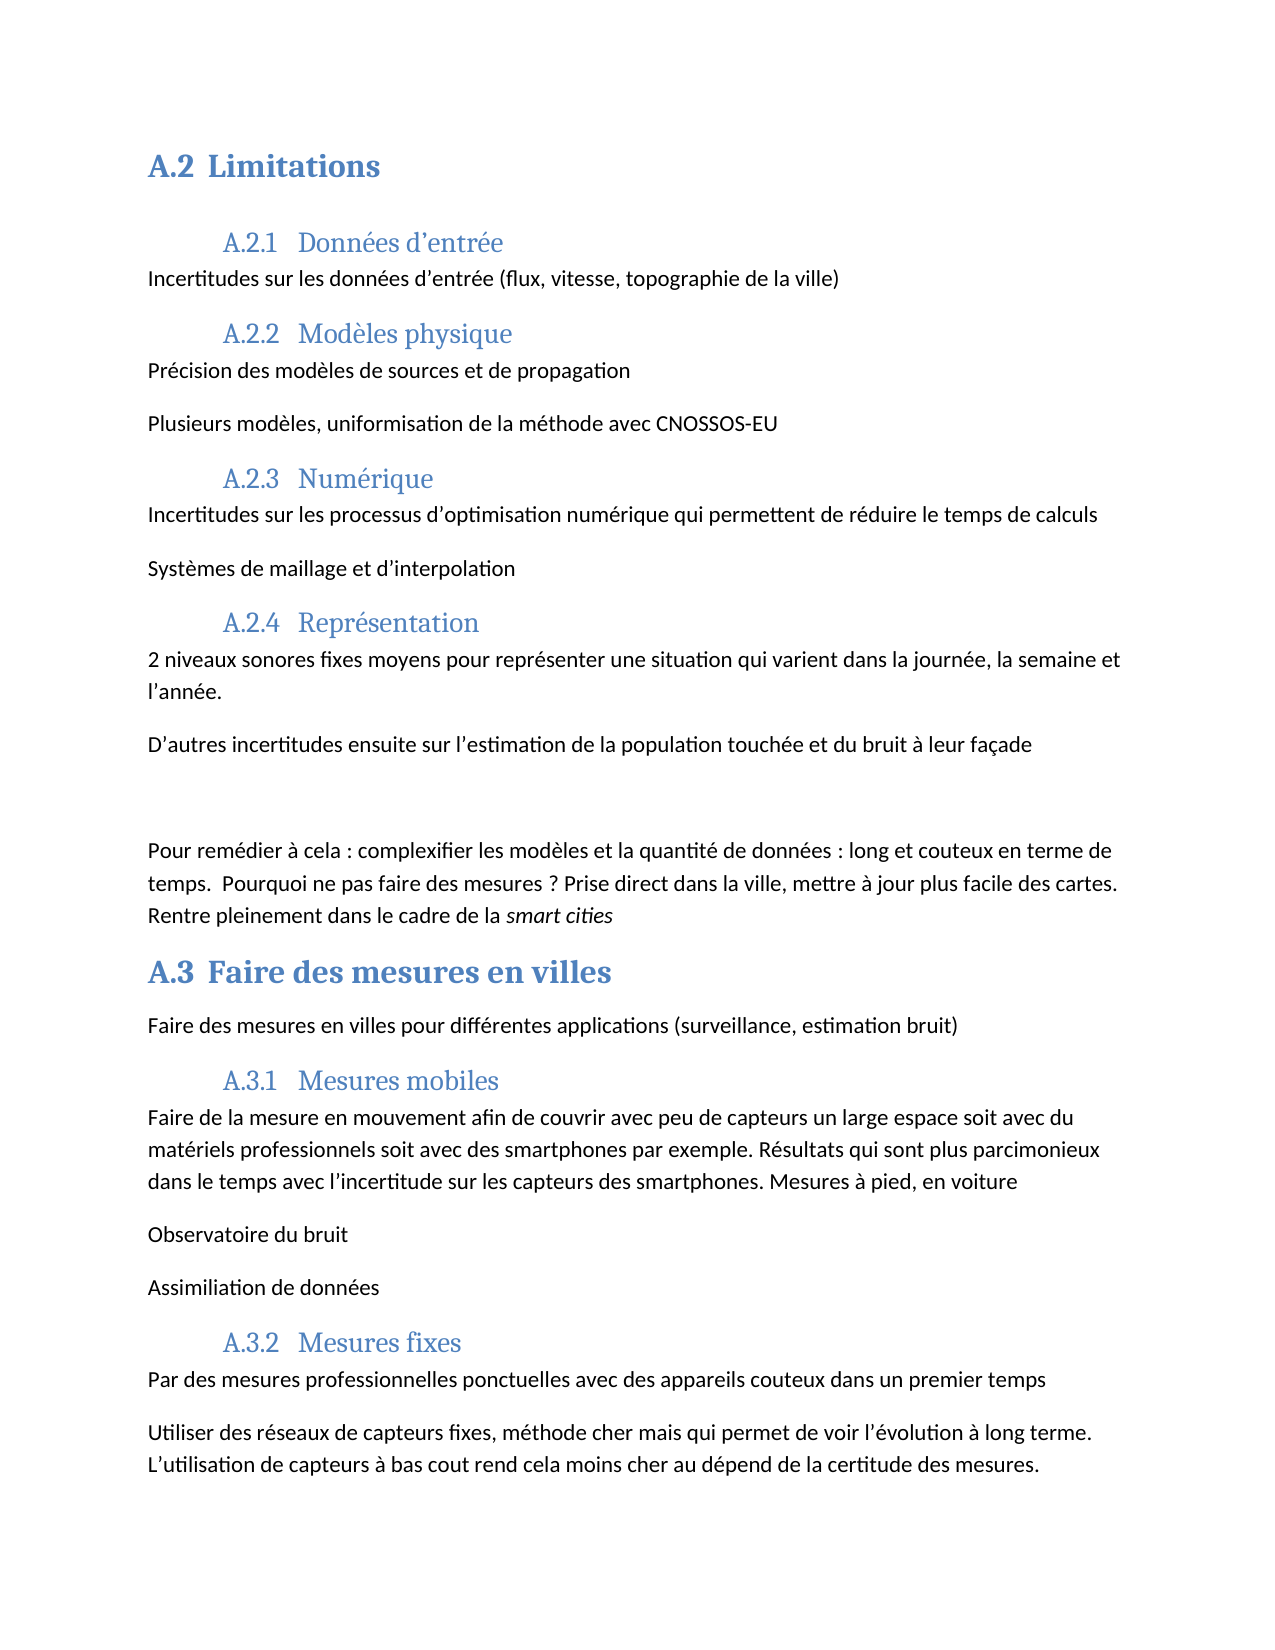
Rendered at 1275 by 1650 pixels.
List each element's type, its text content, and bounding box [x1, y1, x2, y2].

text Assimiliation de données [148, 1273, 1127, 1301]
text Incertitudes sur les processus d’optimisation numérique qui permettent de réduire le temps de calculs [148, 501, 1127, 529]
text Utiliser des réseaux de capteurs fixes, méthode cher mais qui permet de voir l’évolution à long terme. L’utilisation de capteurs à bas cout rend cela moins cher au dépend de la certitude des mesures. [148, 1418, 1127, 1478]
subtitle Modèles physique [223, 317, 1127, 351]
subtitle Numérique [223, 462, 1127, 496]
text Pour remédier à cela : complexifier les modèles et la quantité de données : long et couteux en terme de temps. Pourquoi ne pas faire des mesures ? Prise direct dans la ville, mettre à jour plus facile des cartes. Rentre pleinement dans le cadre de la smart cities [148, 836, 1127, 929]
subtitle Mesures fixes [223, 1326, 1127, 1360]
text D’autres incertitudes ensuite sur l’estimation de la population touchée et du bruit à leur façade [148, 730, 1127, 758]
subtitle Mesures mobiles [223, 1064, 1127, 1098]
text Faire des mesures en villes pour différentes applications (surveillance, estimation bruit) [148, 1011, 1127, 1039]
subtitle Faire des mesures en villes [148, 954, 1127, 992]
text Précision des modèles de sources et de propagation [148, 356, 1127, 384]
text Incertitudes sur les données d’entrée (flux, vitesse, topographie de la ville) [148, 264, 1127, 292]
subtitle Données d’entrée [223, 226, 1127, 259]
subtitle Représentation [223, 607, 1127, 640]
text Par des mesures professionnelles ponctuelles avec des appareils couteux dans un premier temps [148, 1365, 1127, 1393]
text Observatoire du bruit [148, 1220, 1127, 1248]
text Plusieurs modèles, uniformisation de la méthode avec CNOSSOS-EU [148, 409, 1127, 437]
subtitle Limitations [148, 148, 1127, 186]
text Systèmes de maillage et d’interpolation [148, 554, 1127, 582]
text 2 niveaux sonores fixes moyens pour représenter une situation qui varient dans la journée, la semaine et l’année. [148, 645, 1127, 705]
